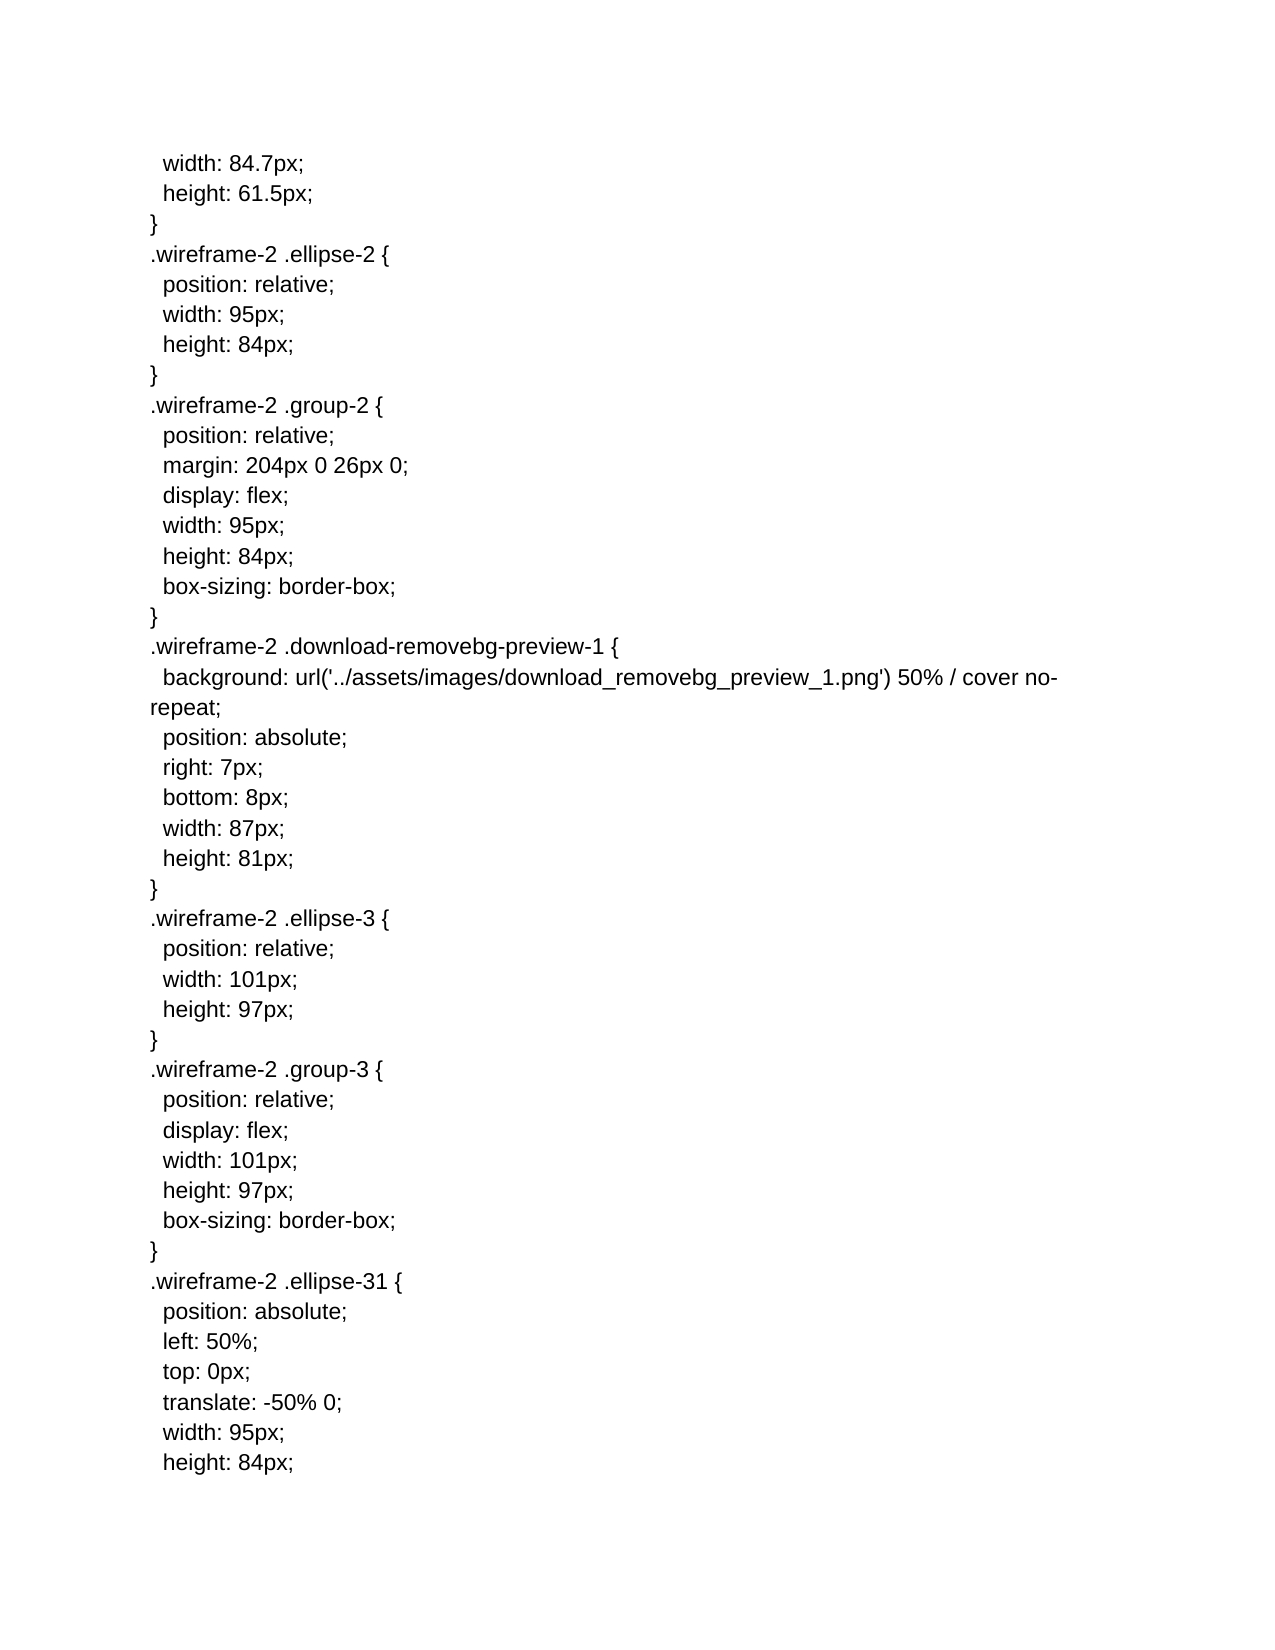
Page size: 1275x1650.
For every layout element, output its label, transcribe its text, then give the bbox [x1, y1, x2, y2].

text height: 97px; [150, 996, 1125, 1022]
text box-sizing: border-box; [150, 1207, 1125, 1234]
text height: 97px; [150, 1177, 1125, 1203]
text width: 87px; [150, 814, 1125, 841]
text } [150, 875, 1125, 901]
text width: 95px; [150, 512, 1125, 539]
text width: 101px; [150, 966, 1125, 992]
text position: relative; [150, 935, 1125, 962]
text left: 50%; [150, 1328, 1125, 1354]
text .wireframe-2 .group-3 { [150, 1056, 1125, 1083]
text height: 84px; [150, 543, 1125, 569]
text .wireframe-2 .ellipse-31 { [150, 1268, 1125, 1294]
text width: 95px; [150, 1419, 1125, 1445]
text height: 84px; [150, 1449, 1125, 1475]
text width: 95px; [150, 301, 1125, 327]
text display: flex; [150, 482, 1125, 509]
text } [150, 210, 1125, 237]
text .wireframe-2 .group-2 { [150, 392, 1125, 418]
text width: 84.7px; [150, 150, 1125, 176]
text bottom: 8px; [150, 784, 1125, 811]
text } [150, 1237, 1125, 1264]
text position: relative; [150, 271, 1125, 297]
text } [150, 1026, 1125, 1052]
text right: 7px; [150, 754, 1125, 781]
text .wireframe-2 .ellipse-3 { [150, 905, 1125, 932]
text position: absolute; [150, 724, 1125, 750]
text height: 84px; [150, 331, 1125, 358]
text width: 101px; [150, 1147, 1125, 1173]
text background: url('../assets/images/download_removebg_preview_1.png') 50% / cover no-repeat; [150, 663, 1125, 720]
text } [150, 361, 1125, 388]
text .wireframe-2 .download-removebg-preview-1 { [150, 633, 1125, 660]
text height: 81px; [150, 845, 1125, 871]
text display: flex; [150, 1117, 1125, 1143]
text } [150, 603, 1125, 629]
text translate: -50% 0; [150, 1388, 1125, 1415]
text margin: 204px 0 26px 0; [150, 452, 1125, 478]
text position: relative; [150, 422, 1125, 448]
text position: relative; [150, 1086, 1125, 1113]
text position: absolute; [150, 1298, 1125, 1324]
text top: 0px; [150, 1358, 1125, 1385]
text .wireframe-2 .ellipse-2 { [150, 241, 1125, 267]
text box-sizing: border-box; [150, 573, 1125, 599]
text height: 61.5px; [150, 180, 1125, 207]
